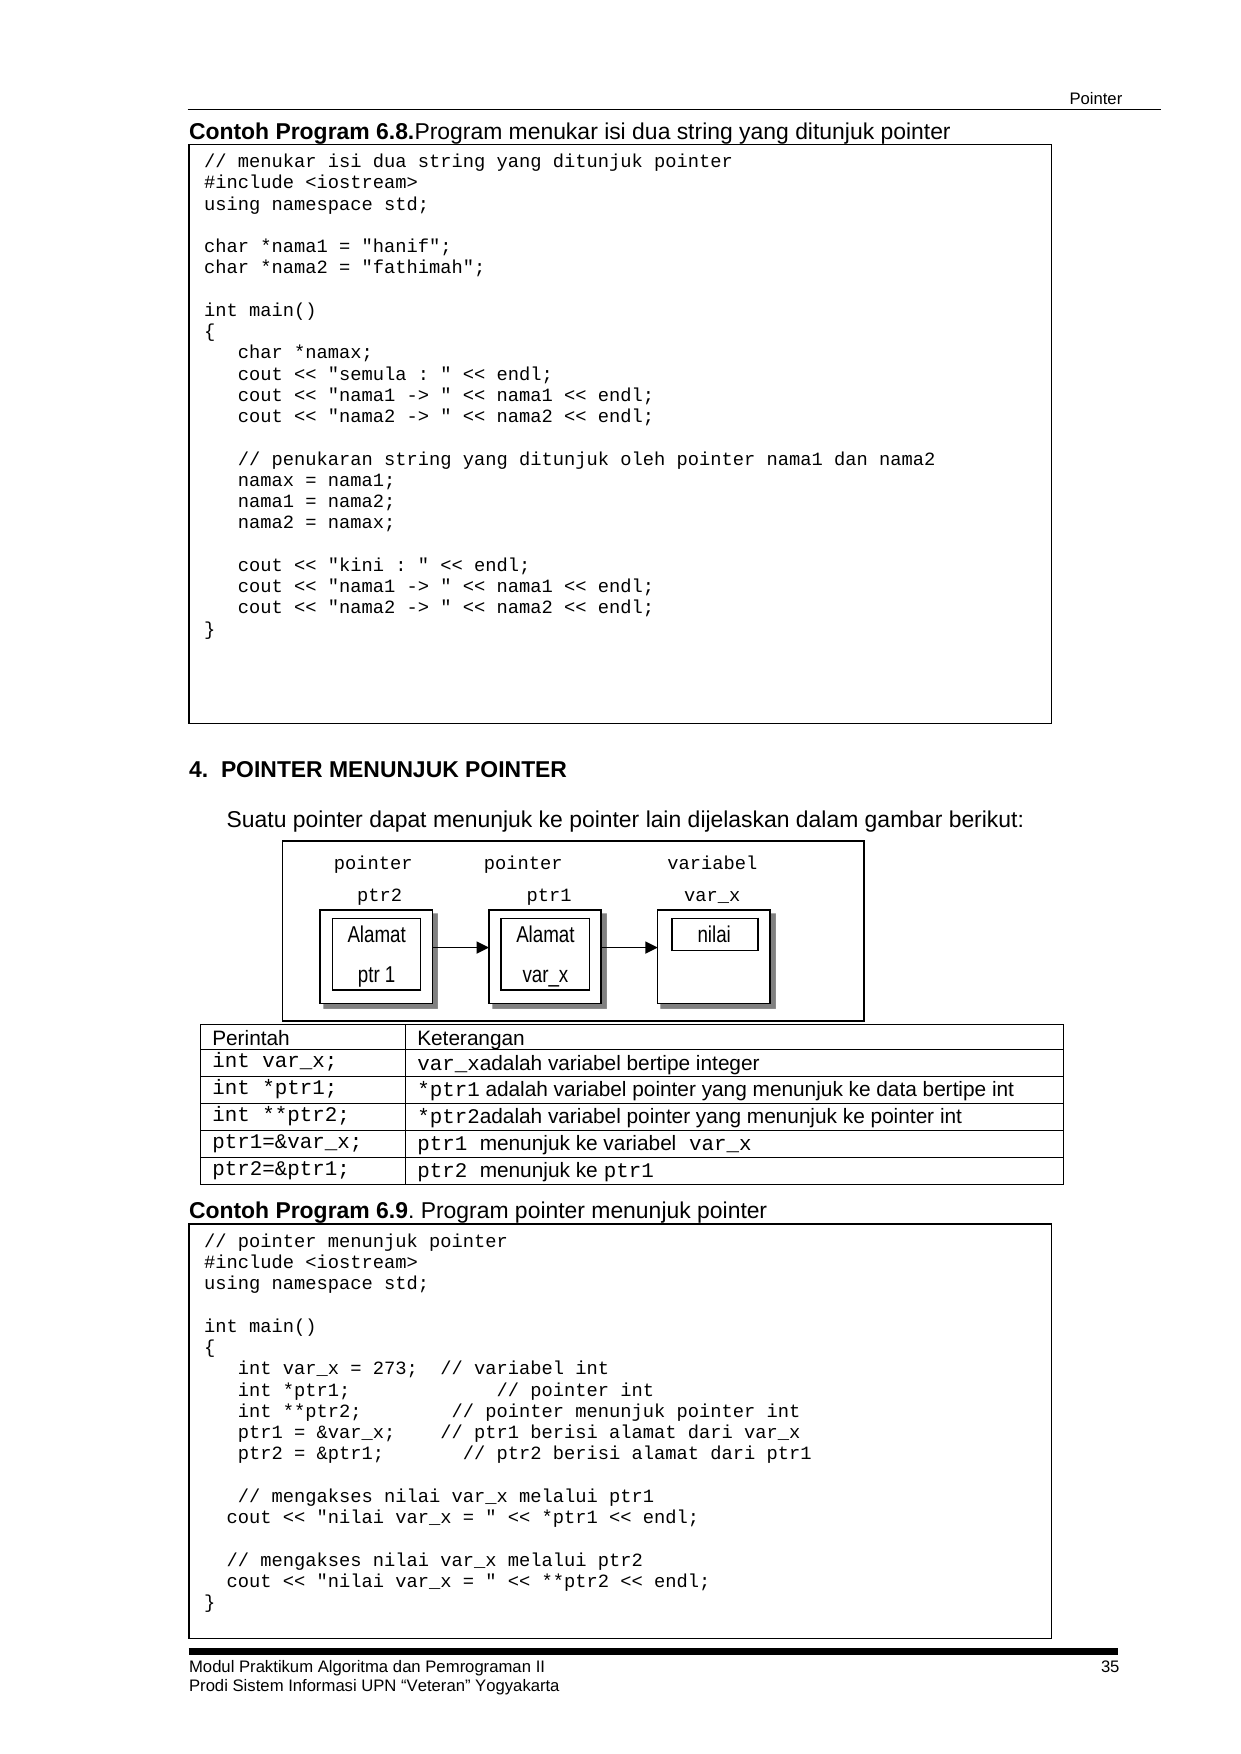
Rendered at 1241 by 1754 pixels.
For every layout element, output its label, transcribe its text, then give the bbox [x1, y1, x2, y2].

subtitle 4. POINTER MENUNJUK POINTER [189, 756, 1122, 782]
table_cell int var_x; [201, 1050, 405, 1076]
text Contoh Program 6.8.Program menukar isi dua string yang ditunjuk pointer [189, 118, 1122, 144]
table_cell ptr2 menunjuk ke ptr1 [406, 1158, 1063, 1184]
table_cell ptr1=&var_x; [201, 1131, 405, 1157]
text Contoh Program 6.9. Program pointer menunjuk pointer [189, 1197, 1122, 1223]
table_cell *ptr2adalah variabel pointer yang menunjuk ke pointer int [406, 1104, 1063, 1130]
table_cell int **ptr2; [201, 1104, 405, 1130]
table_cell ptr1 menunjuk ke variabel var_x [406, 1131, 1063, 1157]
table_header Keterangan [406, 1025, 1063, 1049]
table_header Perintah [201, 1025, 405, 1049]
table_cell var_xadalah variabel bertipe integer [406, 1050, 1063, 1076]
text Suatu pointer dapat menunjuk ke pointer lain dijelaskan dalam gambar berikut: [226, 806, 1122, 832]
table_cell ptr2=&ptr1; [201, 1158, 405, 1184]
table_cell *ptr1 adalah variabel pointer yang menunjuk ke data bertipe int [406, 1077, 1063, 1103]
table_cell int *ptr1; [201, 1077, 405, 1103]
